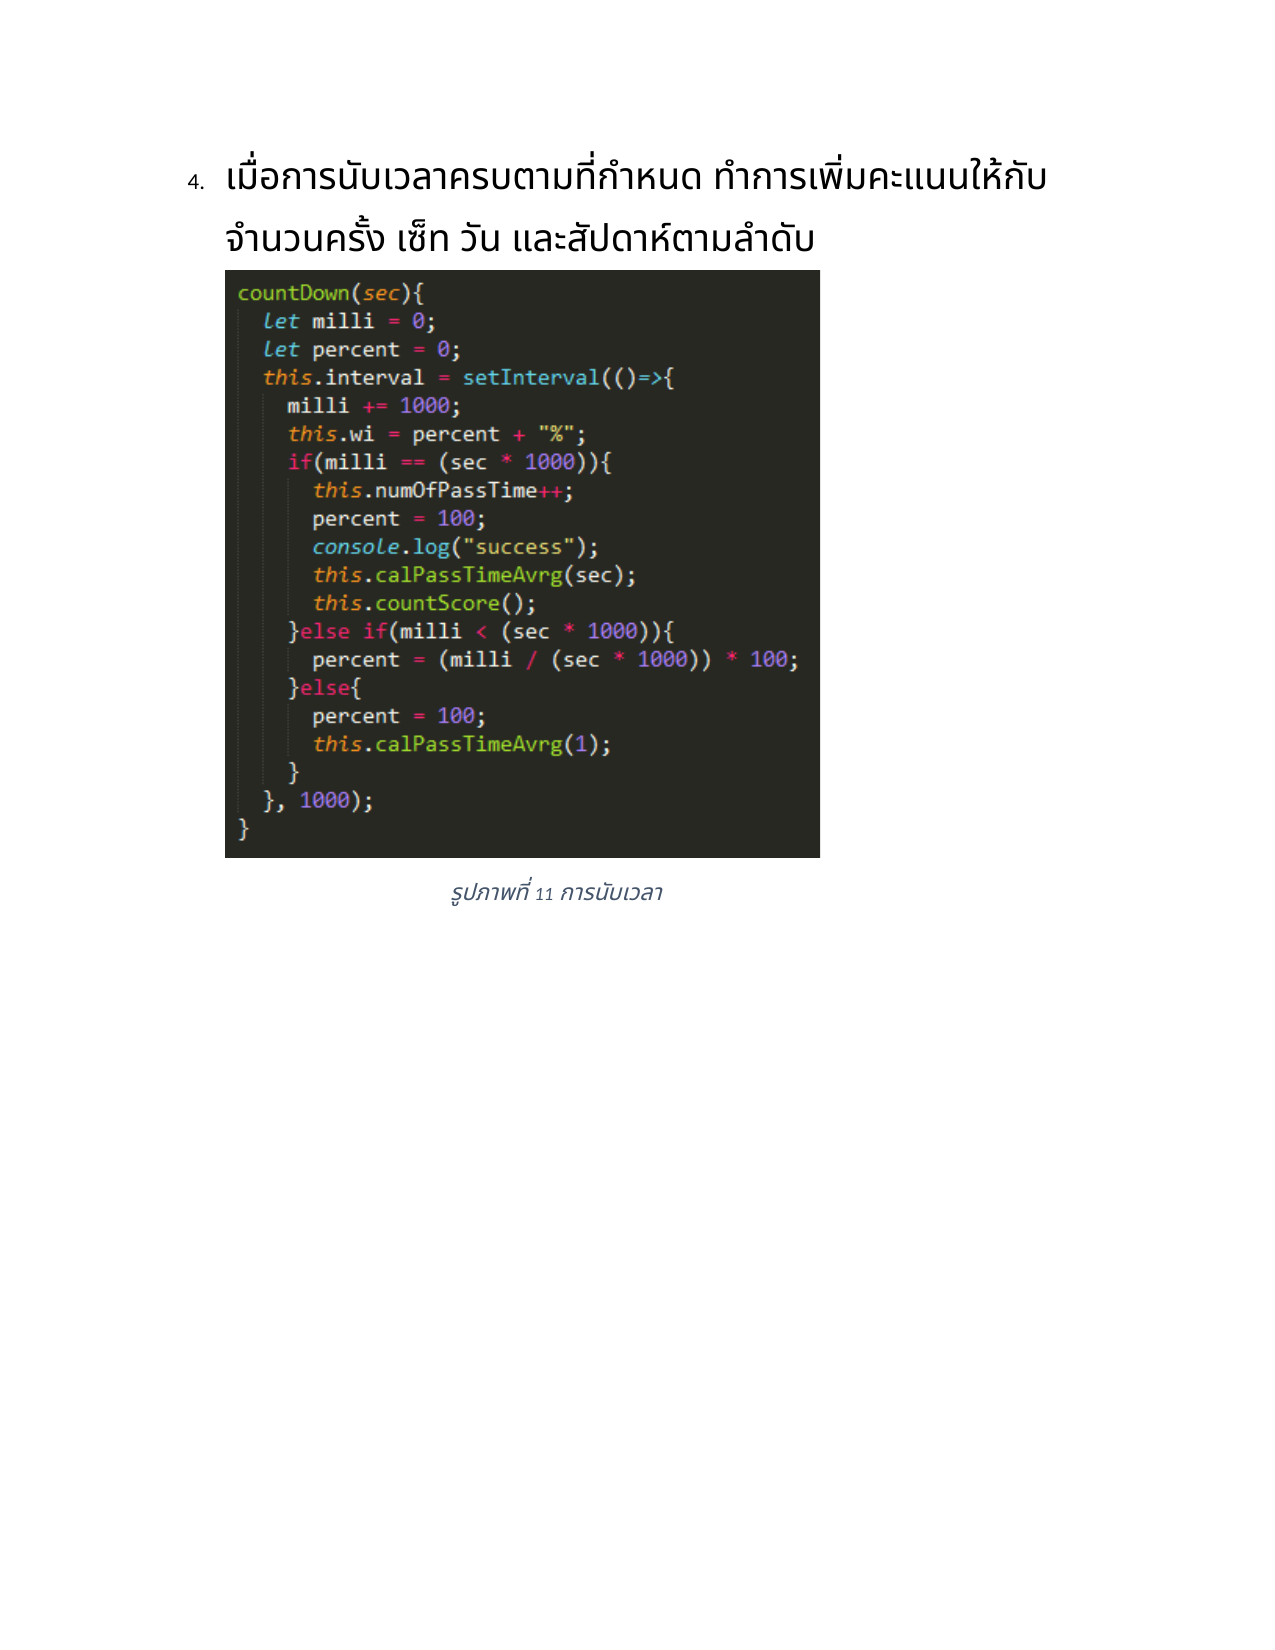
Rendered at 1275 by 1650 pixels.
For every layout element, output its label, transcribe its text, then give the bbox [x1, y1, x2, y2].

picture [225, 270, 821, 858]
text รูปภาพที่ 11 การนับเวลา [375, 876, 1125, 911]
